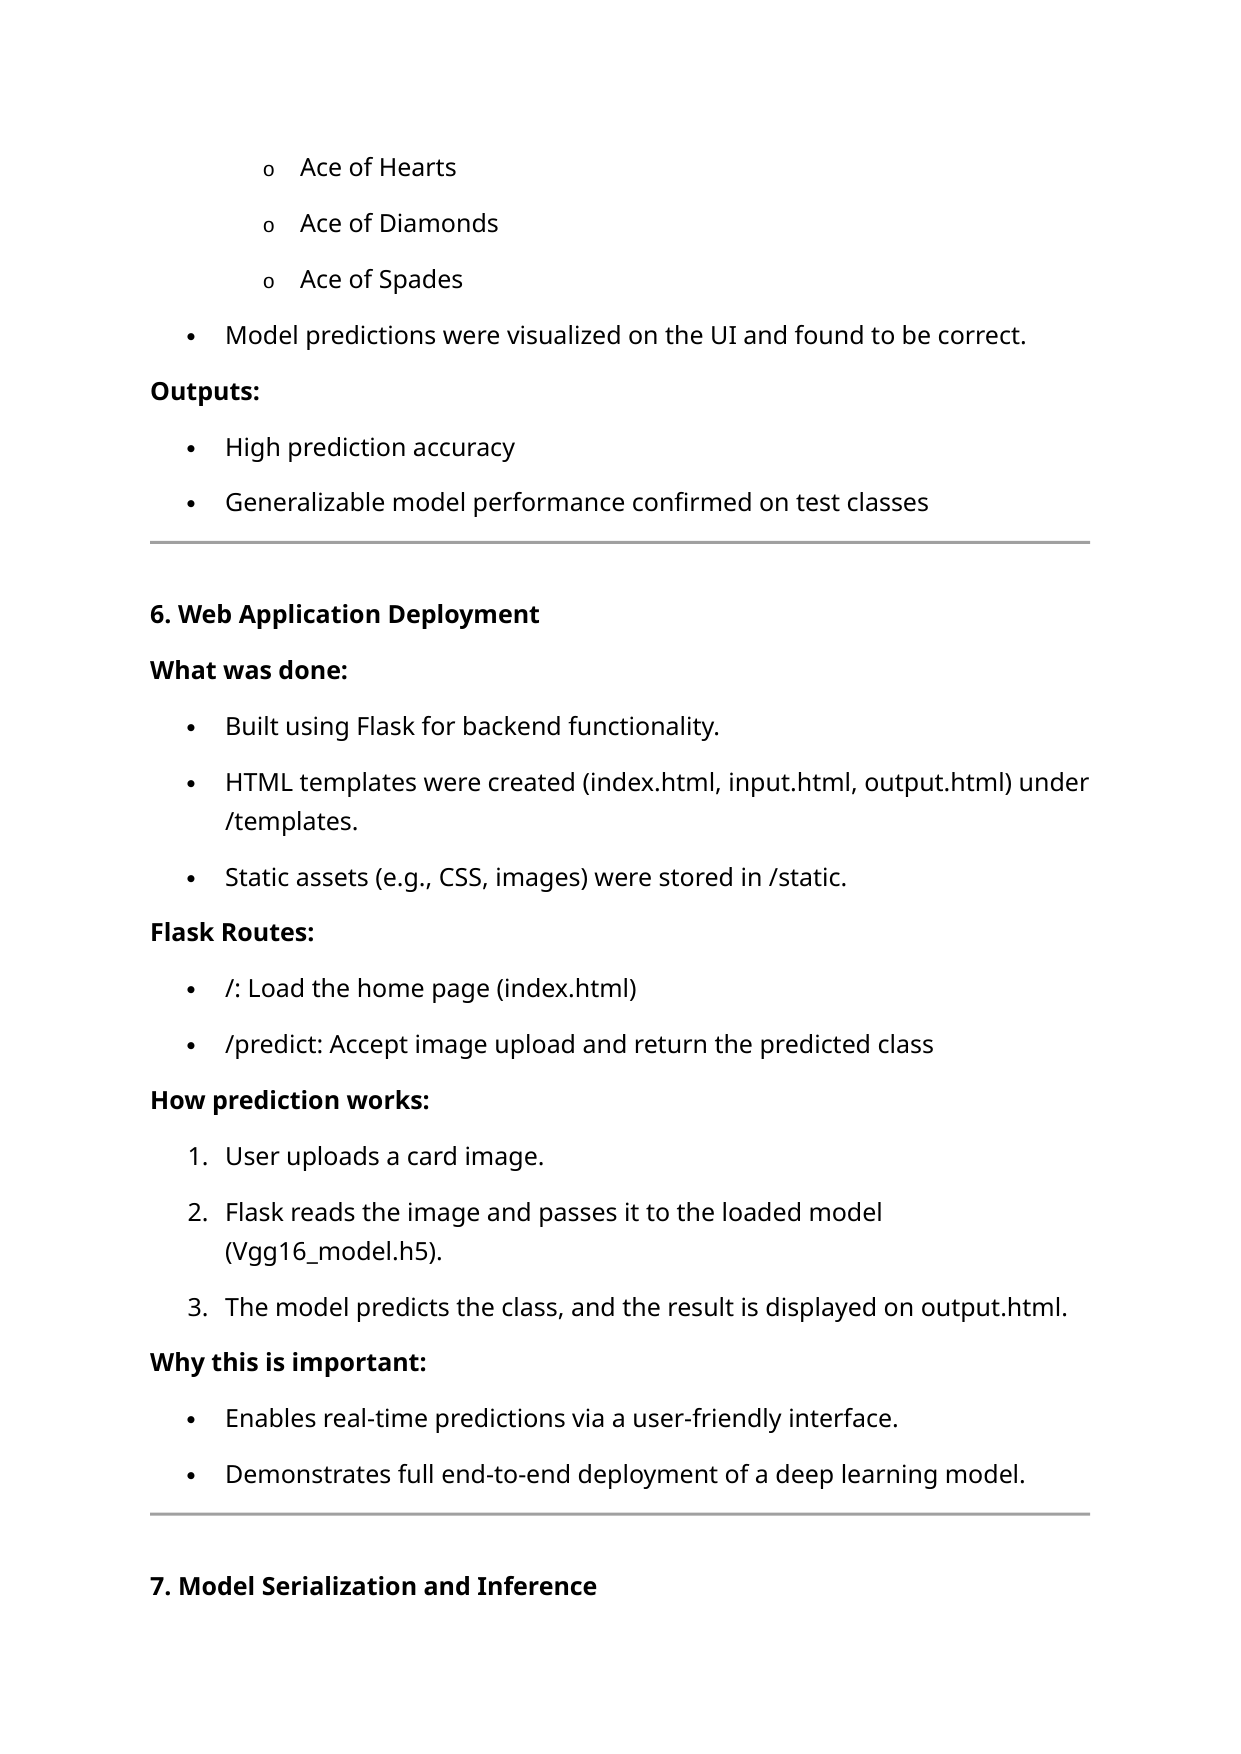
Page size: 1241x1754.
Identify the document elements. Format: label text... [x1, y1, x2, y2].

text 6. Web Application Deployment [150, 597, 1090, 631]
list Demonstrates full end-to-end deployment of a deep learning model. [187, 1457, 1090, 1491]
text Why this is important: [150, 1345, 1090, 1379]
list Static assets (e.g., CSS, images) were stored in /static. [187, 859, 1090, 893]
list Ace of Diamonds [262, 206, 1090, 240]
list Ace of Spades [262, 262, 1090, 296]
list /predict: Accept image upload and return the predicted class [187, 1027, 1090, 1061]
text What was done: [150, 652, 1090, 687]
text How prediction works: [150, 1082, 1090, 1117]
text Outputs: [150, 373, 1090, 407]
list Model predictions were visualized on the UI and found to be correct. [187, 317, 1090, 352]
text Flask Routes: [150, 915, 1090, 949]
list The model predicts the class, and the result is displayed on output.html. [187, 1289, 1090, 1323]
list HTML templates were created (index.html, input.html, output.html) under /templates. [187, 764, 1090, 837]
list Built using Flask for backend functionality. [187, 708, 1090, 742]
list User uploads a card image. [187, 1138, 1090, 1172]
list Generalizable model performance confirmed on test classes [187, 485, 1090, 519]
list High prediction accuracy [187, 429, 1090, 463]
list Enables real-time predictions via a user-friendly interface. [187, 1401, 1090, 1435]
list Ace of Hearts [262, 150, 1090, 184]
text 7. Model Serialization and Inference [150, 1568, 1090, 1602]
list Flask reads the image and passes it to the loaded model (Vgg16_model.h5). [187, 1194, 1090, 1267]
list /: Load the home page (index.html) [187, 971, 1090, 1005]
